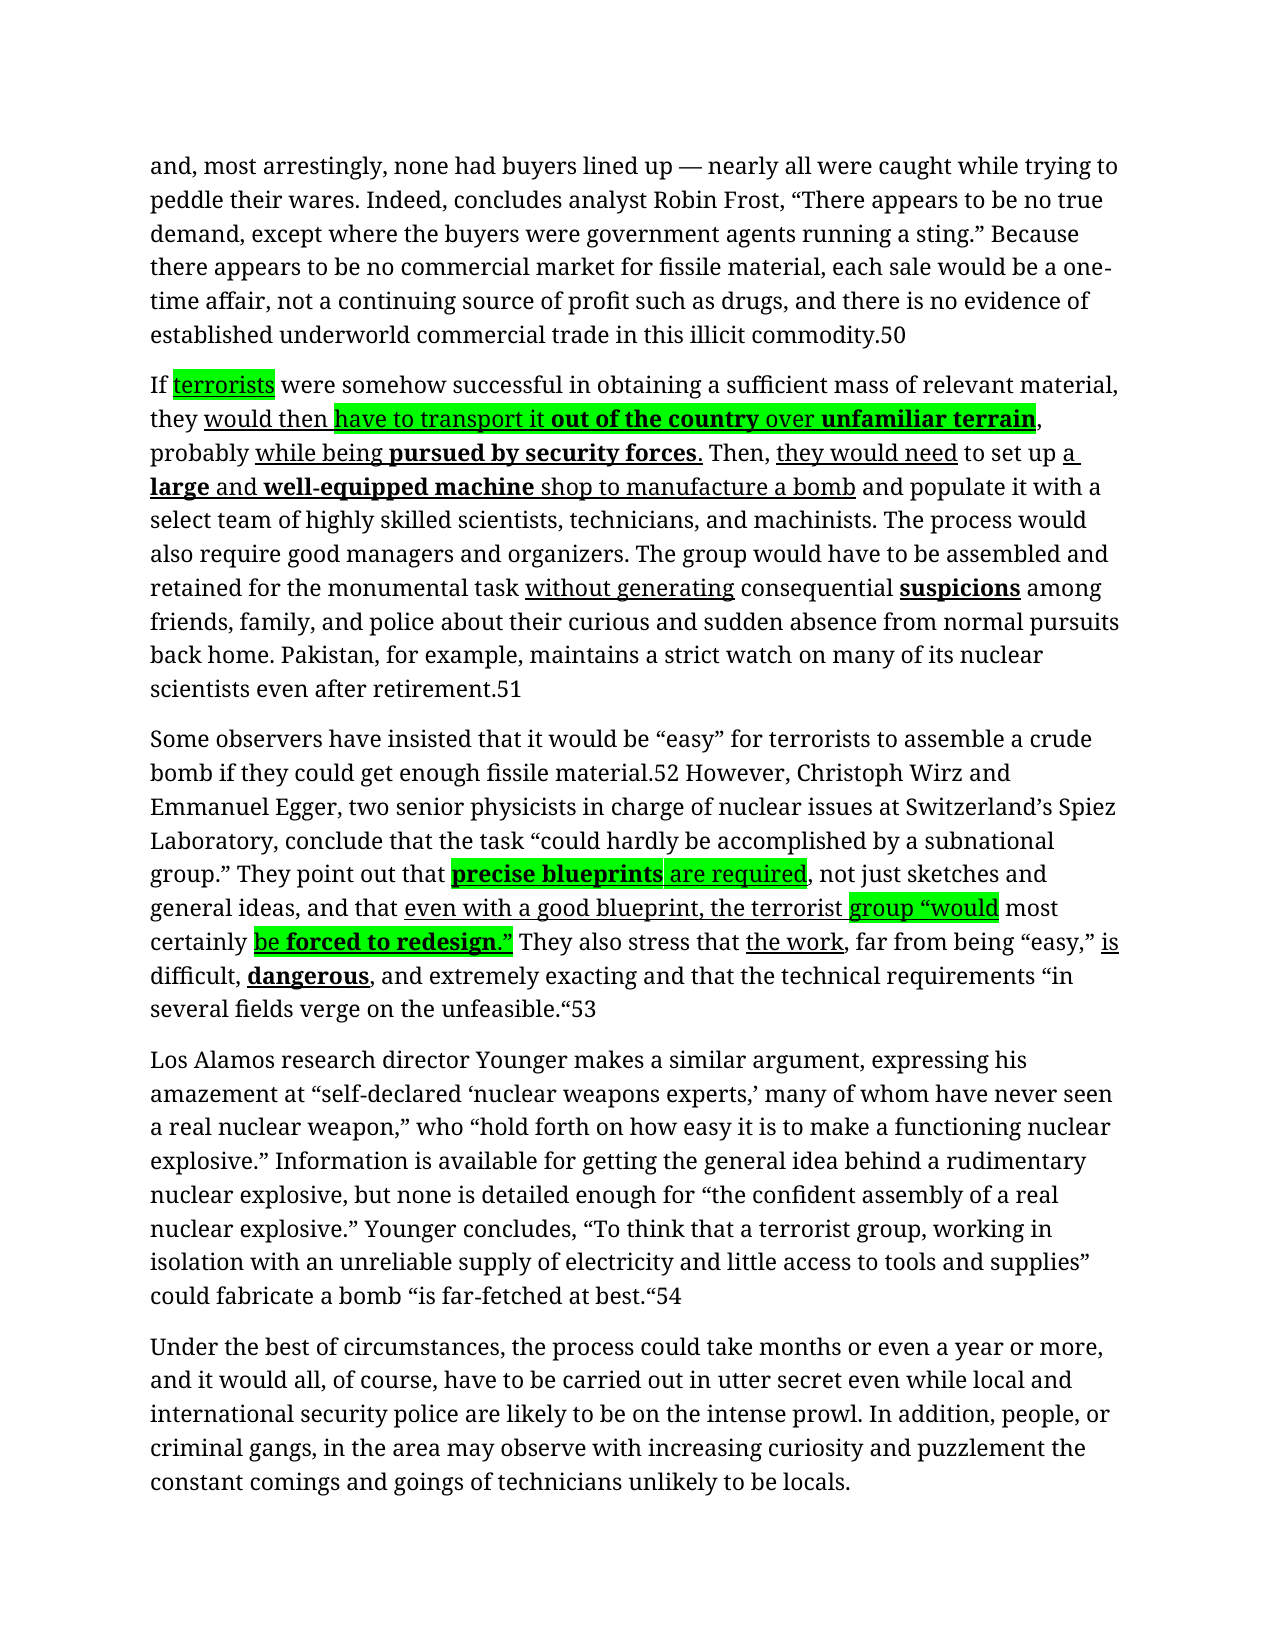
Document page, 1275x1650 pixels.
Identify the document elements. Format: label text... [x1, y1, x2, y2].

text Under the best of circumstances, the process could take months or even a year or more, and it would all, of course, have to be carried out in utter secret even while local and international security police are likely to be on the intense prowl. In addition, people, or criminal gangs, in the area may observe with increasing curiosity and puzzlement the constant comings and goings of technicians unlikely to be locals. [150, 1330, 1125, 1497]
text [150, 150, 1125, 350]
text If terrorists were somehow successful in obtaining a sufficient mass of relevant material, they would then have to transport it out of the country over unfamiliar terrain, probably while being pursued by security forces. Then, they would need to set up a large and well‐​equipped machine shop to manufacture a bomb and populate it with a select team of highly skilled scientists, technicians, and machinists. The process would also require good managers and organizers. The group would have to be assembled and retained for the monumental task without generating consequential suspicions among friends, family, and police about their curious and sudden absence from normal pursuits back home. Pakistan, for example, maintains a strict watch on many of its nuclear scientists even after retirement.51 [150, 369, 1125, 704]
text Some observers have insisted that it would be “easy” for terrorists to assemble a crude bomb if they could get enough fissile material.52 However, Christoph Wirz and Emmanuel Egger, two senior physicists in charge of nuclear issues at Switzerland’s Spiez Laboratory, conclude that the task “could hardly be accomplished by a subnational group.” They point out that precise blueprints are required, not just sketches and general ideas, and that even with a good blueprint, the terrorist group “would most certainly be forced to redesign.” They also stress that the work, far from being “easy,” is difficult, dangerous, and extremely exacting and that the technical requirements “in several fields verge on the unfeasible.“53 [150, 723, 1125, 1024]
text Los Alamos research director Younger makes a similar argument, expressing his amazement at “self‐​declared ‘nuclear weapons experts,’ many of whom have never seen a real nuclear weapon,” who “hold forth on how easy it is to make a functioning nuclear explosive.” Information is available for getting the general idea behind a rudimentary nuclear explosive, but none is detailed enough for “the confident assembly of a real nuclear explosive.” Younger concludes, “To think that a terrorist group, working in isolation with an unreliable supply of electricity and little access to tools and supplies” could fabricate a bomb “is far‐​fetched at best.“54 [150, 1044, 1125, 1311]
